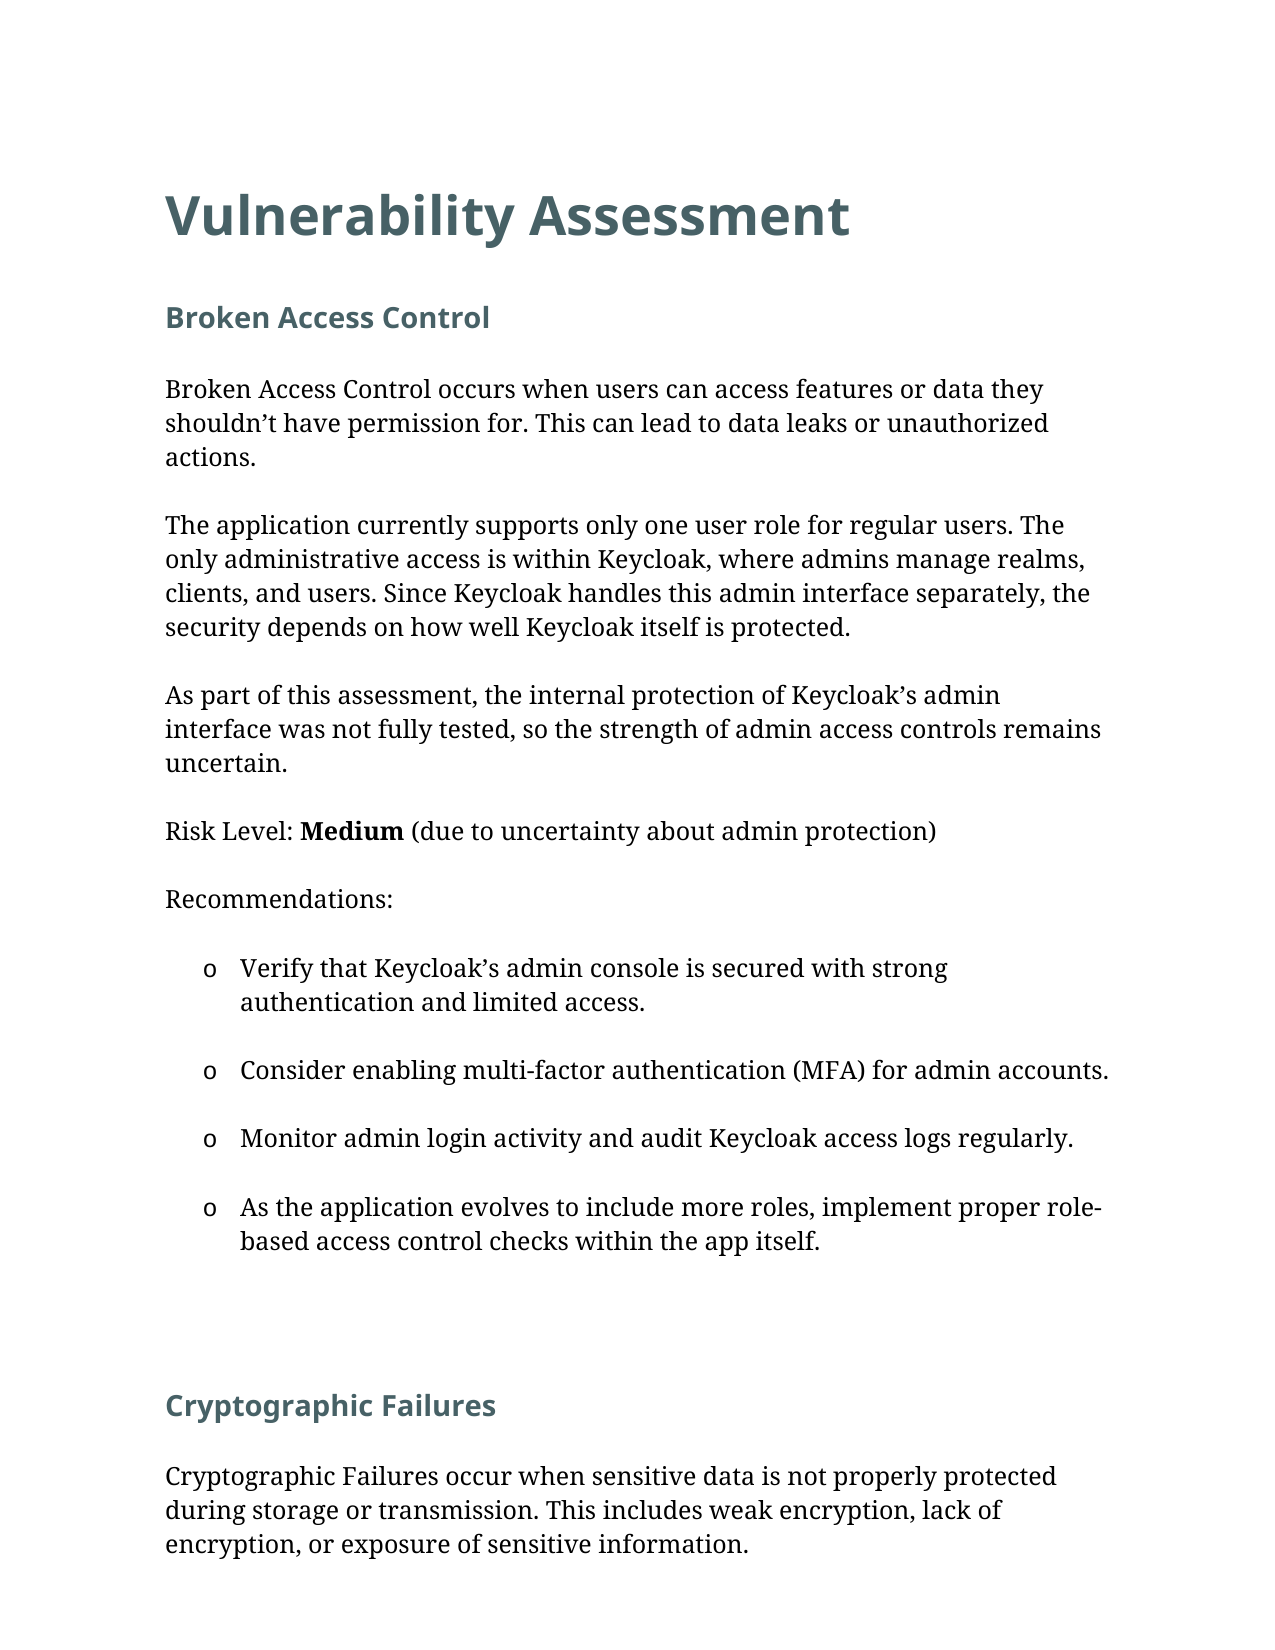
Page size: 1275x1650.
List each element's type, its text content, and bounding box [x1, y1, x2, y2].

text As part of this assessment, the internal protection of Keycloak’s admin interface was not fully tested, so the strength of admin access controls remains uncertain. [165, 678, 1110, 780]
subtitle Vulnerability Assessment [165, 177, 1110, 251]
text Broken Access Control occurs when users can access features or data they shouldn’t have permission for. This can lead to data leaks or unauthorized actions. [165, 371, 1110, 473]
subtitle Cryptographic Failures [165, 1385, 1200, 1424]
text Risk Level: Medium (due to uncertainty about admin protection) [165, 814, 1110, 848]
list Consider enabling multi-factor authentication (MFA) for admin accounts. [202, 1053, 1110, 1087]
text The application currently supports only one user role for regular users. The only administrative access is within Keycloak, where admins manage realms, clients, and users. Since Keycloak handles this admin interface separately, the security depends on how well Keycloak itself is protected. [165, 507, 1110, 644]
list As the application evolves to include more roles, implement proper role-based access control checks within the app itself. [202, 1189, 1110, 1258]
text Recommendations: [165, 882, 1110, 916]
list Verify that Keycloak’s admin console is secured with strong authentication and limited access. [202, 950, 1110, 1019]
subtitle Broken Access Control [165, 297, 1110, 337]
list Monitor admin login activity and audit Keycloak access logs regularly. [202, 1121, 1110, 1155]
text Cryptographic Failures occur when sensitive data is not properly protected during storage or transmission. This includes weak encryption, lack of encryption, or exposure of sensitive information. [165, 1459, 1110, 1561]
